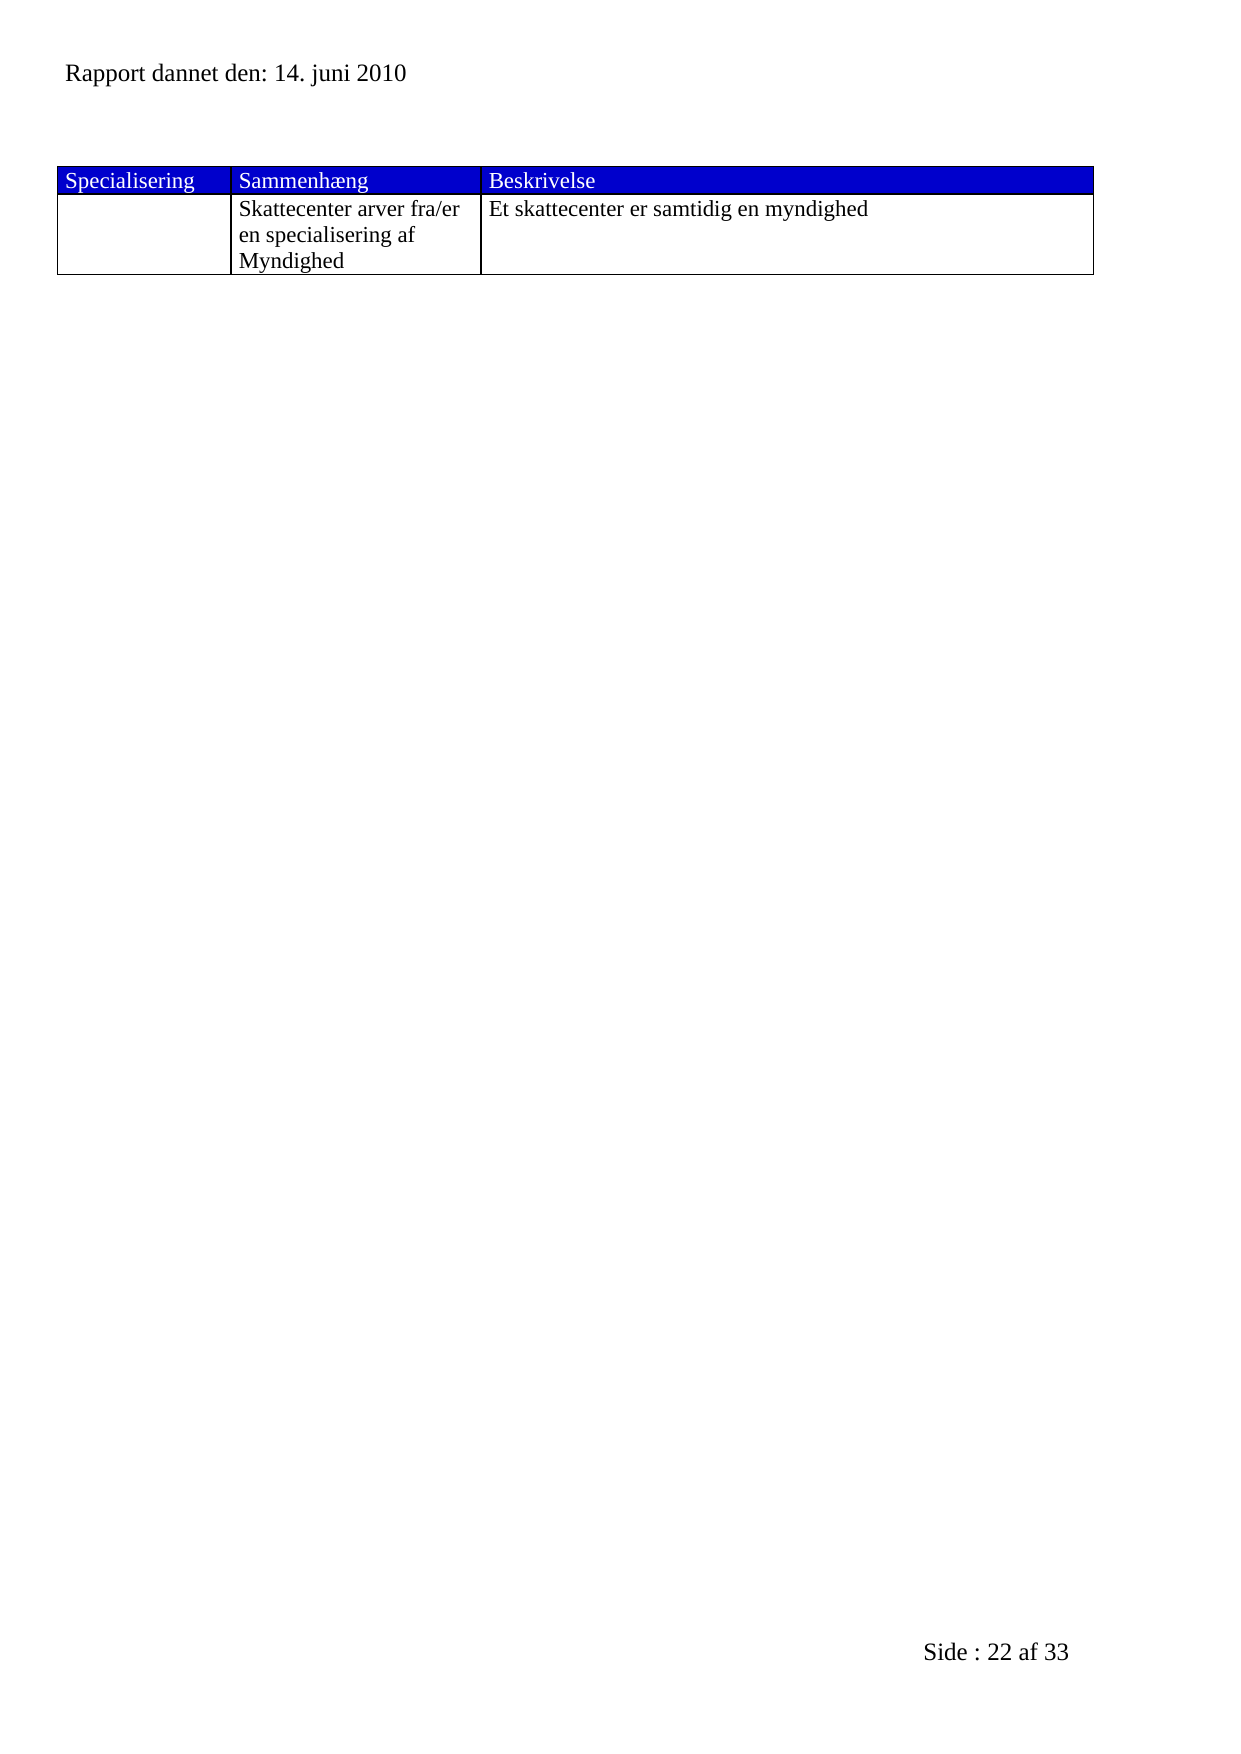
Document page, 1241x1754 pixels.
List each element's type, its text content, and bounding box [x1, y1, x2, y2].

table_cell Skattecenter arver fra/er en specialisering af Myndighed [232, 195, 480, 274]
table_header Beskrivelse [482, 167, 1093, 193]
table_cell Et skattecenter er samtidig en myndighed [482, 195, 1093, 274]
table_cell [58, 195, 230, 274]
table_header Sammenhæng [232, 167, 480, 193]
table_header Specialisering [58, 167, 230, 193]
